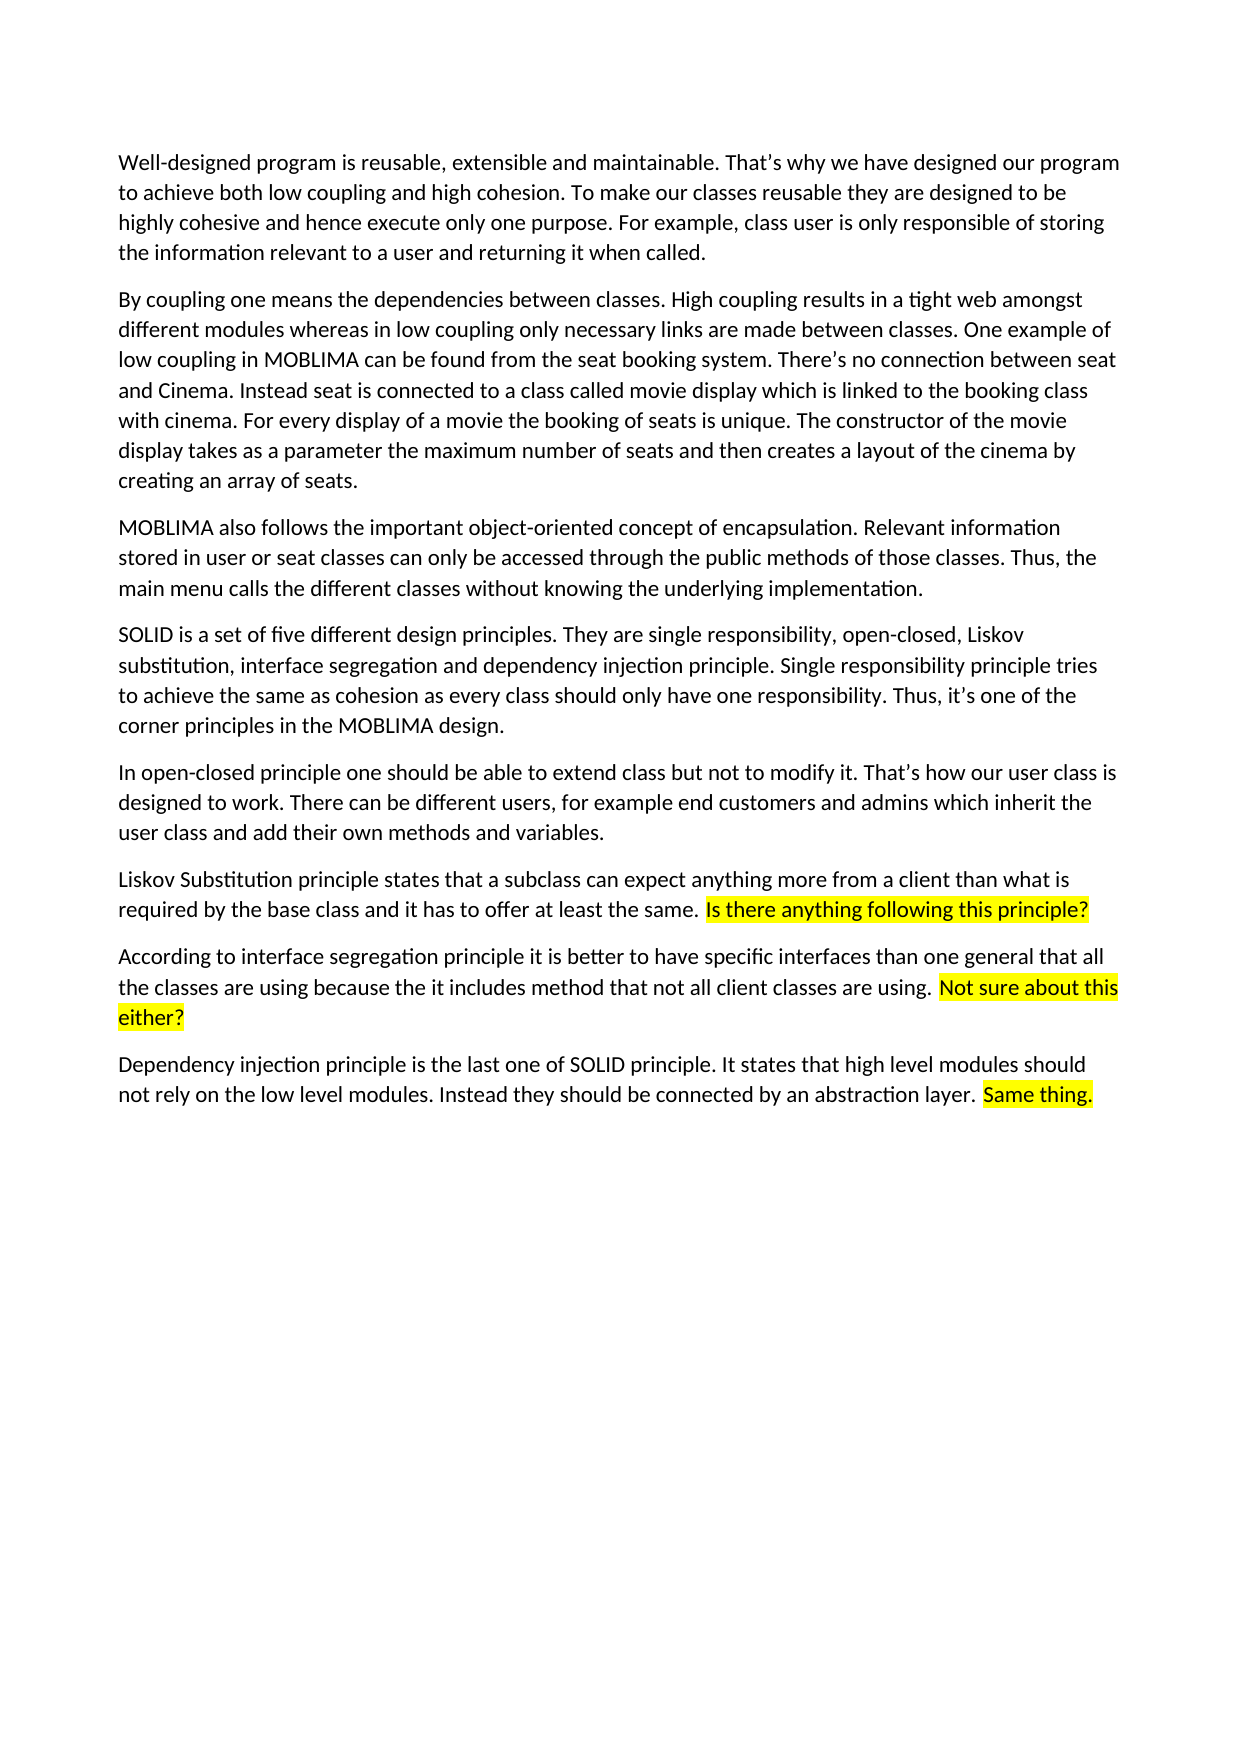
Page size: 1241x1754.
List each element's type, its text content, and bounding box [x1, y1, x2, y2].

text MOBLIMA also follows the important object-oriented concept of encapsulation. Relevant information stored in user or seat classes can only be accessed through the public methods of those classes. Thus, the main menu calls the different classes without knowing the underlying implementation. [118, 513, 1122, 602]
text Dependency injection principle is the last one of SOLID principle. It states that high level modules should not rely on the low level modules. Instead they should be connected by an abstraction layer. Same thing. [118, 1050, 1122, 1108]
text Well-designed program is reusable, extensible and maintainable. That’s why we have designed our program to achieve both low coupling and high cohesion. To make our classes reusable they are designed to be highly cohesive and hence execute only one purpose. For example, class user is only responsible of storing the information relevant to a user and returning it when called. [118, 148, 1122, 266]
text Liskov Substitution principle states that a subclass can expect anything more from a client than what is required by the base class and it has to offer at least the same. Is there anything following this principle? [118, 865, 1122, 923]
text By coupling one means the dependencies between classes. High coupling results in a tight web amongst different modules whereas in low coupling only necessary links are made between classes. One example of low coupling in MOBLIMA can be found from the seat booking system. There’s no connection between seat and Cinema. Instead seat is connected to a class called movie display which is linked to the booking class with cinema. For every display of a movie the booking of seats is unique. The constructor of the movie display takes as a parameter the maximum number of seats and then creates a layout of the cinema by creating an array of seats. [118, 285, 1122, 494]
text SOLID is a set of five different design principles. They are single responsibility, open-closed, Liskov substitution, interface segregation and dependency injection principle. Single responsibility principle tries to achieve the same as cohesion as every class should only have one responsibility. Thus, it’s one of the corner principles in the MOBLIMA design. [118, 621, 1122, 739]
text According to interface segregation principle it is better to have specific interfaces than one general that all the classes are using because the it includes method that not all client classes are using. Not sure about this either? [118, 942, 1122, 1031]
text In open-closed principle one should be able to extend class but not to modify it. That’s how our user class is designed to work. There can be different users, for example end customers and admins which inherit the user class and add their own methods and variables. [118, 758, 1122, 846]
